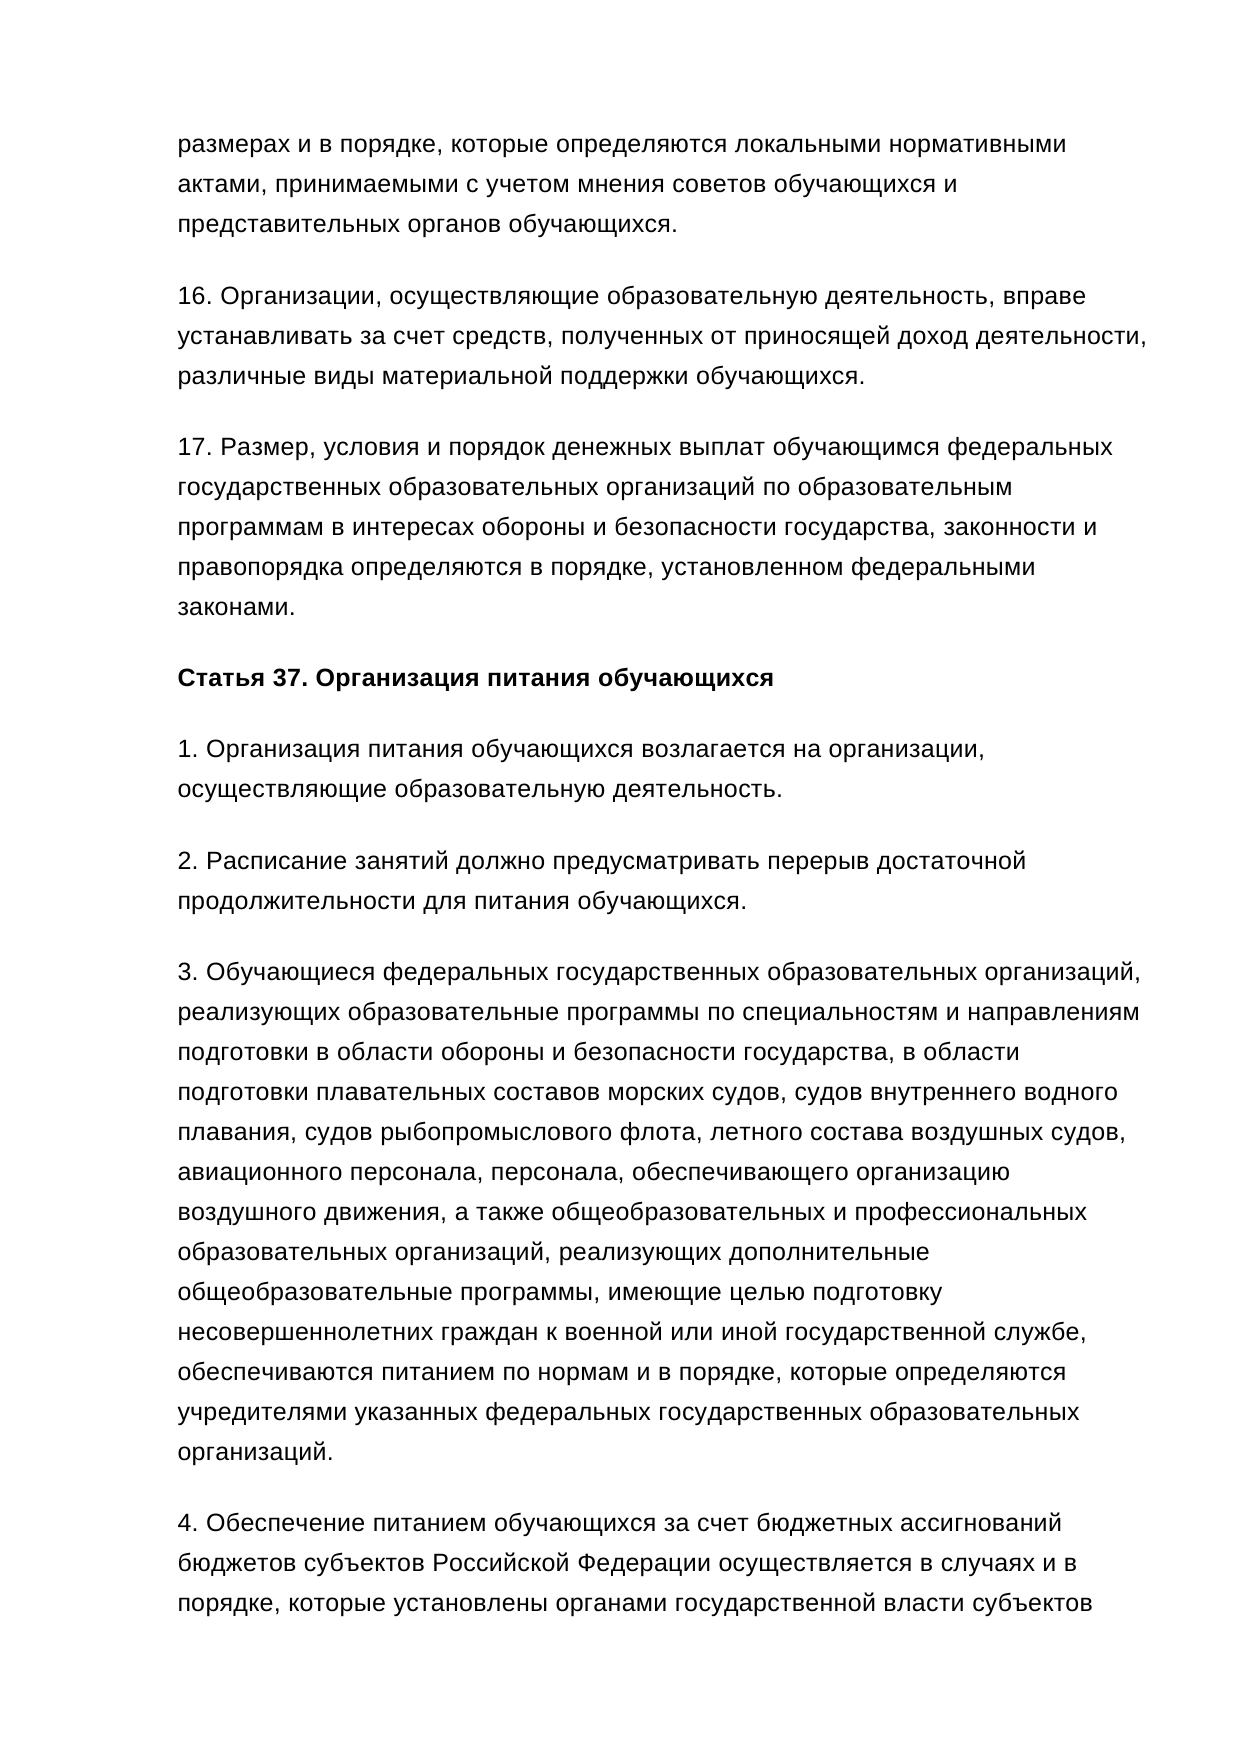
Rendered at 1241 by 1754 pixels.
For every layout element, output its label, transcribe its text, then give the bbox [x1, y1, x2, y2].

text 1. Организация питания обучающихся возлагается на организации, осуществляющие образовательную деятельность. [177, 723, 1152, 803]
text Статья 37. Организация питания обучающихся [177, 652, 1152, 692]
text 3. Обучающиеся федеральных государственных образовательных организаций, реализующих образовательные программы по специальностям и направлениям подготовки в области обороны и безопасности государства, в области подготовки плавательных составов морских судов, судов внутреннего водного плавания, судов рыбопромыслового флота, летного состава воздушных судов, авиационного персонала, персонала, обеспечивающего организацию воздушного движения, а также общеобразовательных и профессиональных образовательных организаций, реализующих дополнительные общеобразовательные программы, имеющие целью подготовку несовершеннолетних граждан к военной или иной государственной службе, обеспечиваются питанием по нормам и в порядке, которые определяются учредителями указанных федеральных государственных образовательных организаций. [177, 946, 1152, 1466]
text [177, 118, 1152, 238]
text 2. Расписание занятий должно предусматривать перерыв достаточной продолжительности для питания обучающихся. [177, 834, 1152, 914]
text 16. Организации, осуществляющие образовательную деятельность, вправе устанавливать за счет средств, полученных от приносящей доход деятельности, различные виды материальной поддержки обучающихся. [177, 269, 1152, 389]
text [177, 1497, 1152, 1617]
text 17. Размер, условия и порядок денежных выплат обучающимся федеральных государственных образовательных организаций по образовательным программам в интересах обороны и безопасности государства, законности и правопорядка определяются в порядке, установленном федеральными законами. [177, 421, 1152, 621]
